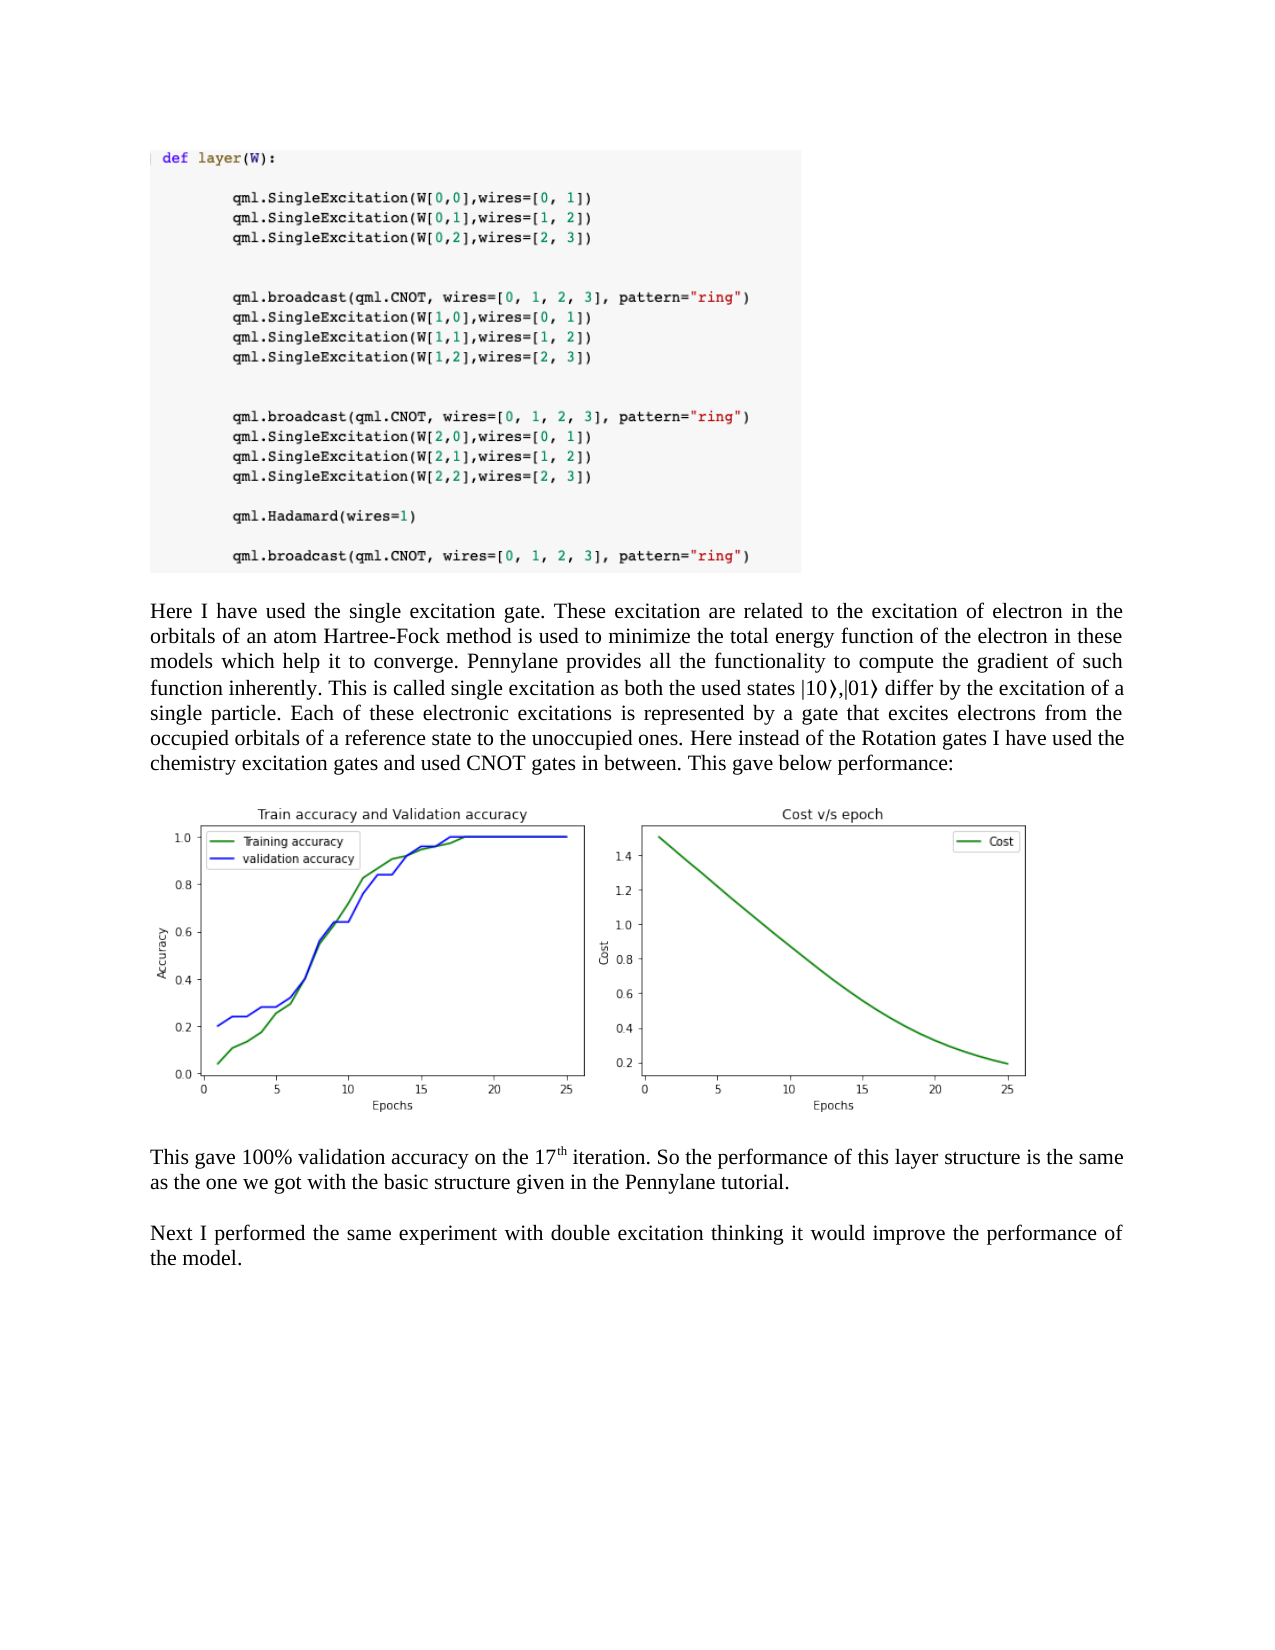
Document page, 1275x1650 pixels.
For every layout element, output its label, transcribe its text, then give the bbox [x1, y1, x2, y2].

picture [150, 150, 802, 573]
picture [150, 800, 1033, 1119]
text Next I performed the same experiment with double excitation thinking it would improve the performance of the model. [150, 1220, 1125, 1270]
text This gave 100% validation accuracy on the 17th iteration. So the performance of this layer structure is the same as the one we got with the basic structure given in the Pennylane tutorial. [150, 1144, 1125, 1194]
text Here I have used the single excitation gate. These excitation are related to the excitation of electron in the orbitals of an atom Hartree-Fock method is used to minimize the total energy function of the electron in these models which help it to converge. Pennylane provides all the functionality to compute the gradient of such function inherently. This is called single excitation as both the used states |10〉,|01〉 differ by the excitation of a single particle. Each of these electronic excitations is represented by a gate that excites electrons from the occupied orbitals of a reference state to the unoccupied ones. Here instead of the Rotation gates I have used the chemistry excitation gates and used CNOT gates in between. This gave below performance: [150, 598, 1125, 776]
